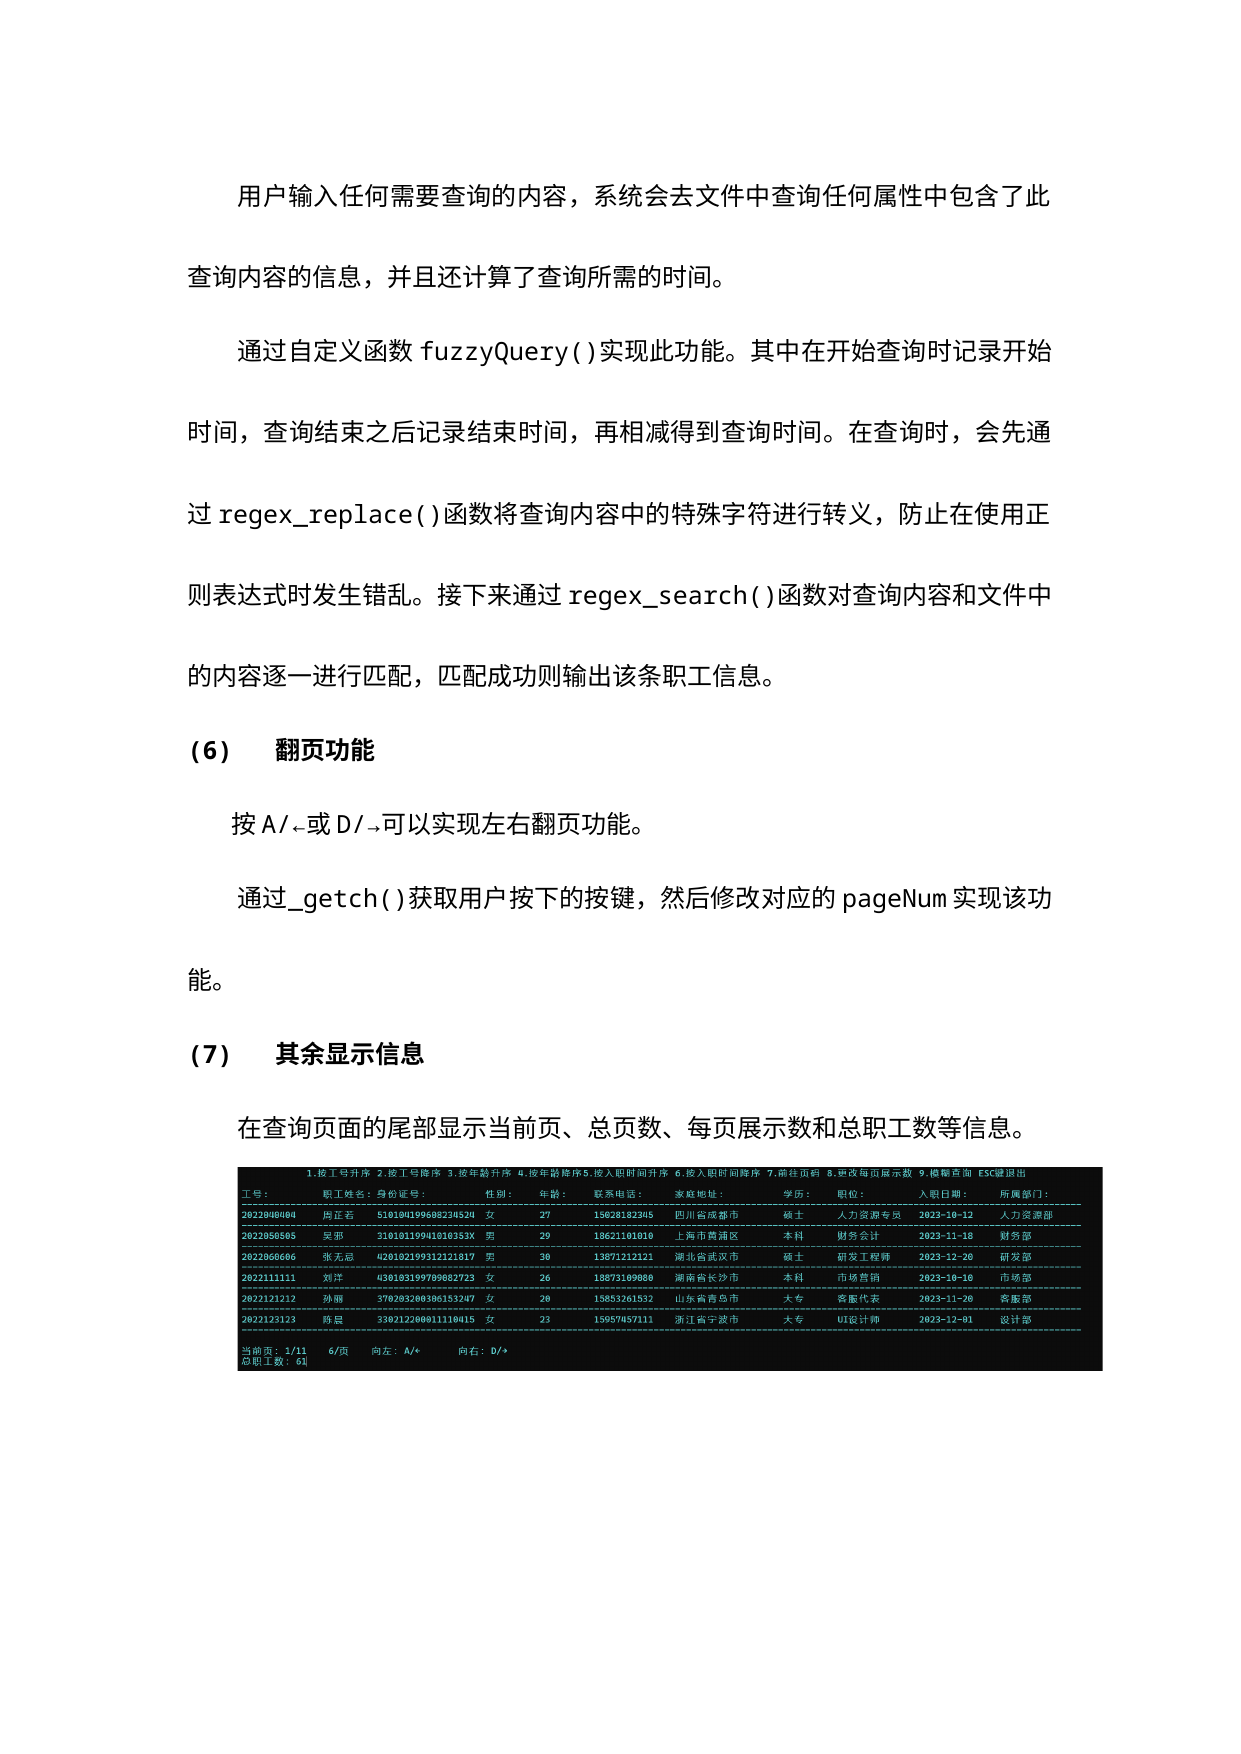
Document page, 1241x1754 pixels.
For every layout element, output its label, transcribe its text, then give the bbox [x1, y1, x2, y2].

text 通过自定义函数fuzzyQuery()实现此功能。其中在开始查询时记录开始时间，查询结束之后记录结束时间，再相减得到查询时间。在查询时，会先通过regex_replace()函数将查询内容中的特殊字符进行转义，防止在使用正则表达式时发生错乱。接下来通过regex_search()函数对查询内容和文件中的内容逐一进行匹配，匹配成功则输出该条职工信息。 [187, 317, 1053, 707]
list 其余显示信息 [187, 1020, 1053, 1085]
text 通过_getch()获取用户按下的按键，然后修改对应的pageNum实现该功能。 [187, 864, 1053, 1011]
list 翻页功能 [187, 716, 1053, 781]
text 用户输入任何需要查询的内容，系统会去文件中查询任何属性中包含了此查询内容的信息，并且还计算了查询所需的时间。 [187, 162, 1053, 308]
text 在查询页面的尾部显示当前页、总页数、每页展示数和总职工数等信息。 [187, 1094, 1053, 1159]
list 按A/←或D/→可以实现左右翻页功能。 [231, 790, 1053, 855]
picture [237, 1167, 1103, 1371]
